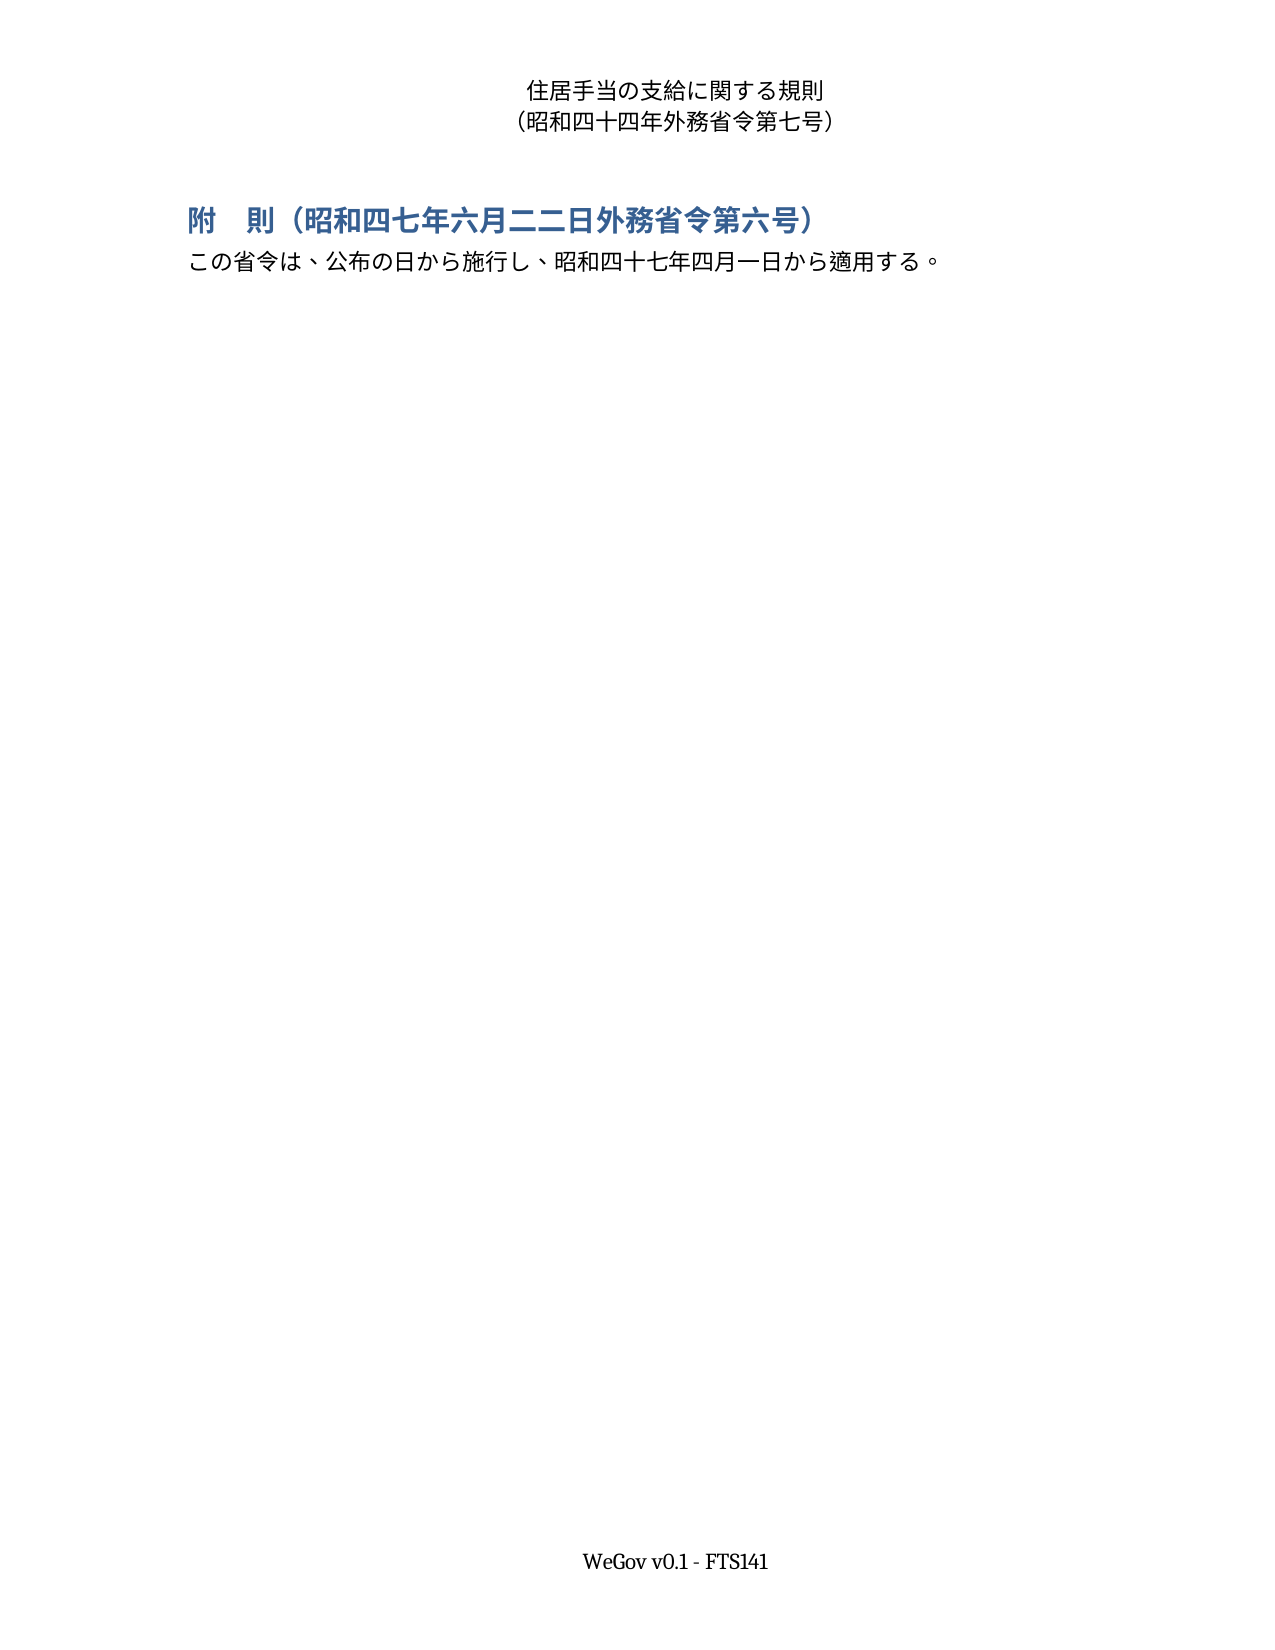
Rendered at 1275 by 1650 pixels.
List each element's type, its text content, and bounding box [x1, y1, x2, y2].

text この省令は、公布の日から施行し、昭和四十七年四月一日から適用する。 [187, 246, 1087, 277]
subtitle 附 則（昭和四七年六月二二日外務省令第六号） [187, 200, 1087, 240]
